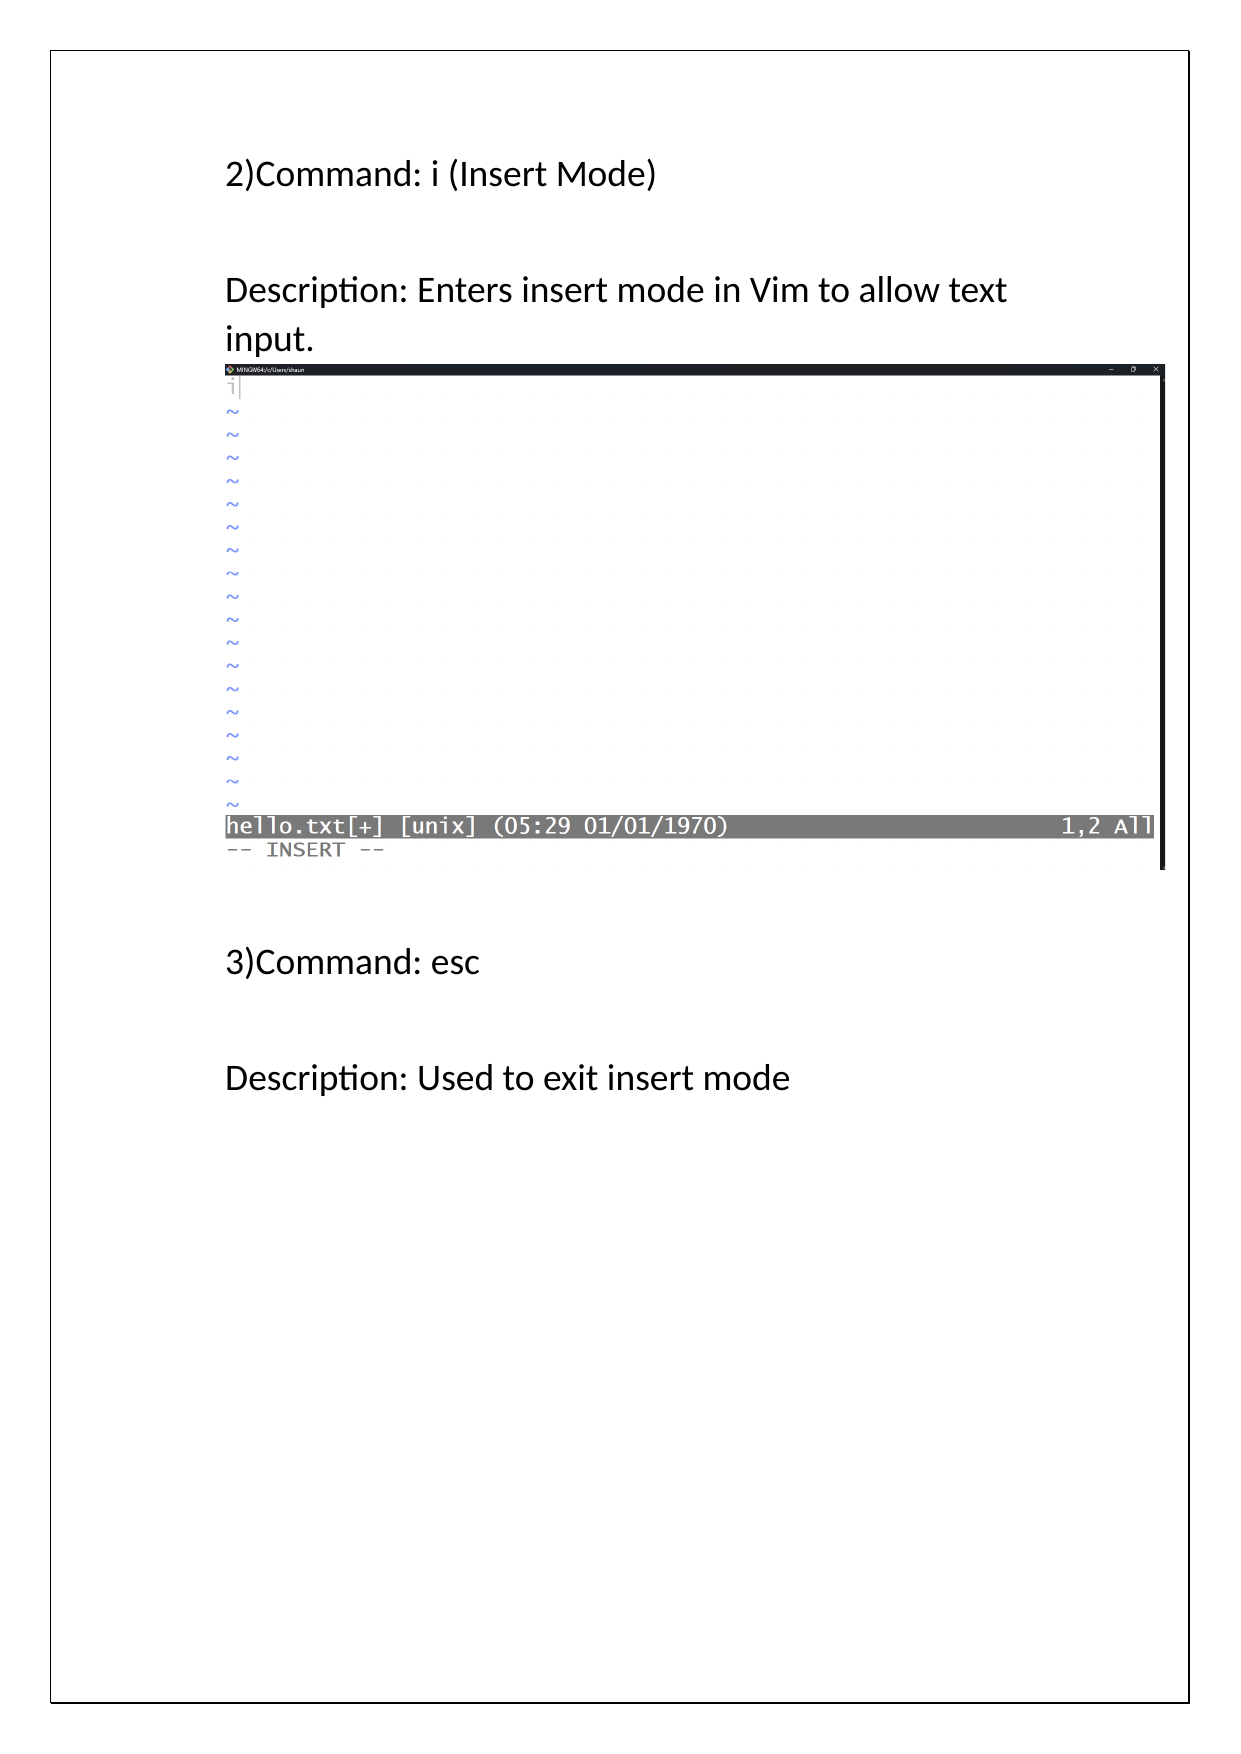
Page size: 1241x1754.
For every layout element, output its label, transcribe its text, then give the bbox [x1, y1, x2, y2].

list Description: Enters insert mode in Vim to allow text input. [225, 266, 1089, 361]
list Description: Used to exit insert mode [225, 1053, 1089, 1099]
text 3)Command: esc [225, 938, 1089, 984]
picture [225, 364, 1166, 870]
text 2)Command: i (Insert Mode) [225, 150, 1089, 196]
